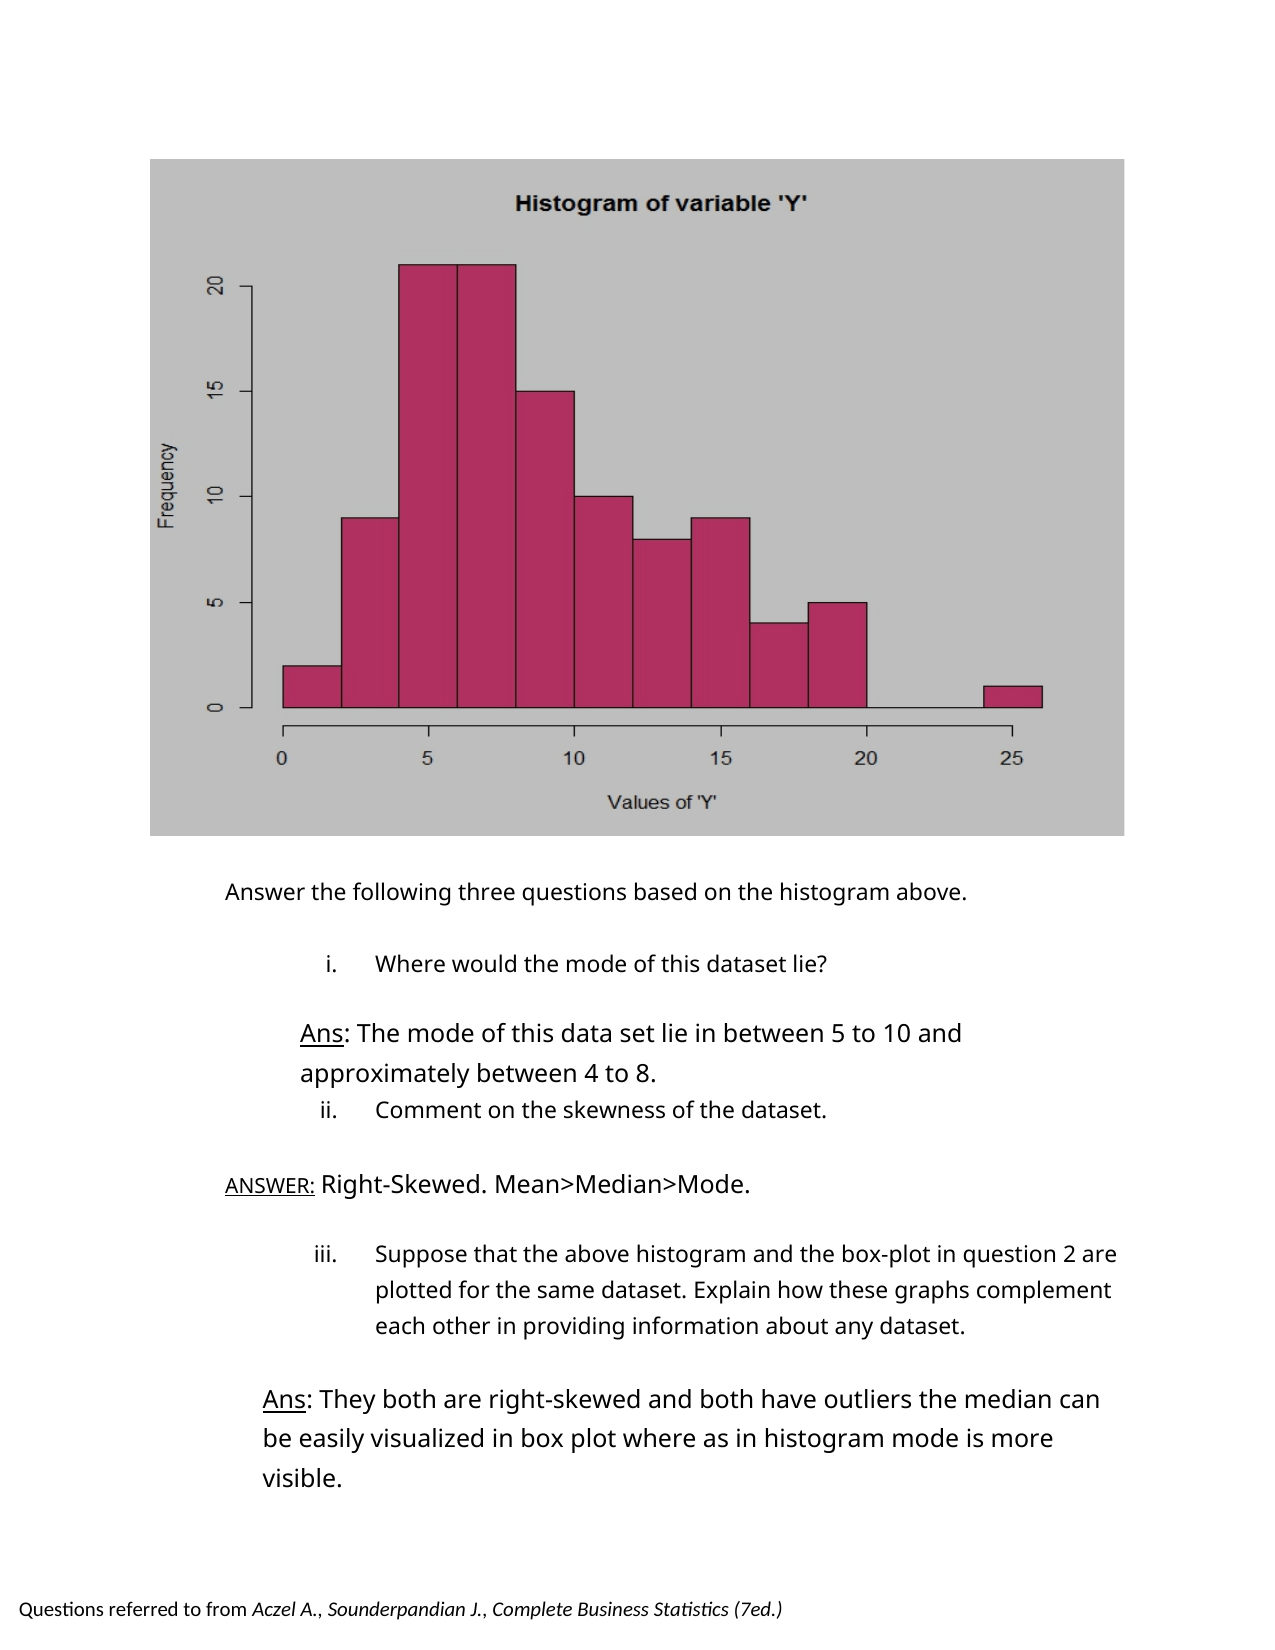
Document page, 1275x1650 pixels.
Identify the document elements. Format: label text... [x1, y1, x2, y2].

list Comment on the skewness of the dataset. [337, 1094, 1125, 1126]
picture [150, 159, 1125, 836]
text ANSWER: Right-Skewed. Mean>Median>Mode. [225, 1166, 1125, 1200]
list Where would the mode of this dataset lie? [337, 947, 1125, 979]
list Suppose that the above histogram and the box-plot in question 2 are plotted for the same dataset. Explain how these graphs complement each other in providing information about any dataset. [337, 1238, 1125, 1341]
list Answer the following three questions based on the histogram above. [225, 876, 1125, 907]
text Ans: They both are right-skewed and both have outliers the median can be easily visualized in box plot where as in histogram mode is more visible. [262, 1382, 1125, 1494]
list Ans: The mode of this data set lie in between 5 to 10 and approximately between 4 to 8. [300, 1016, 1125, 1089]
